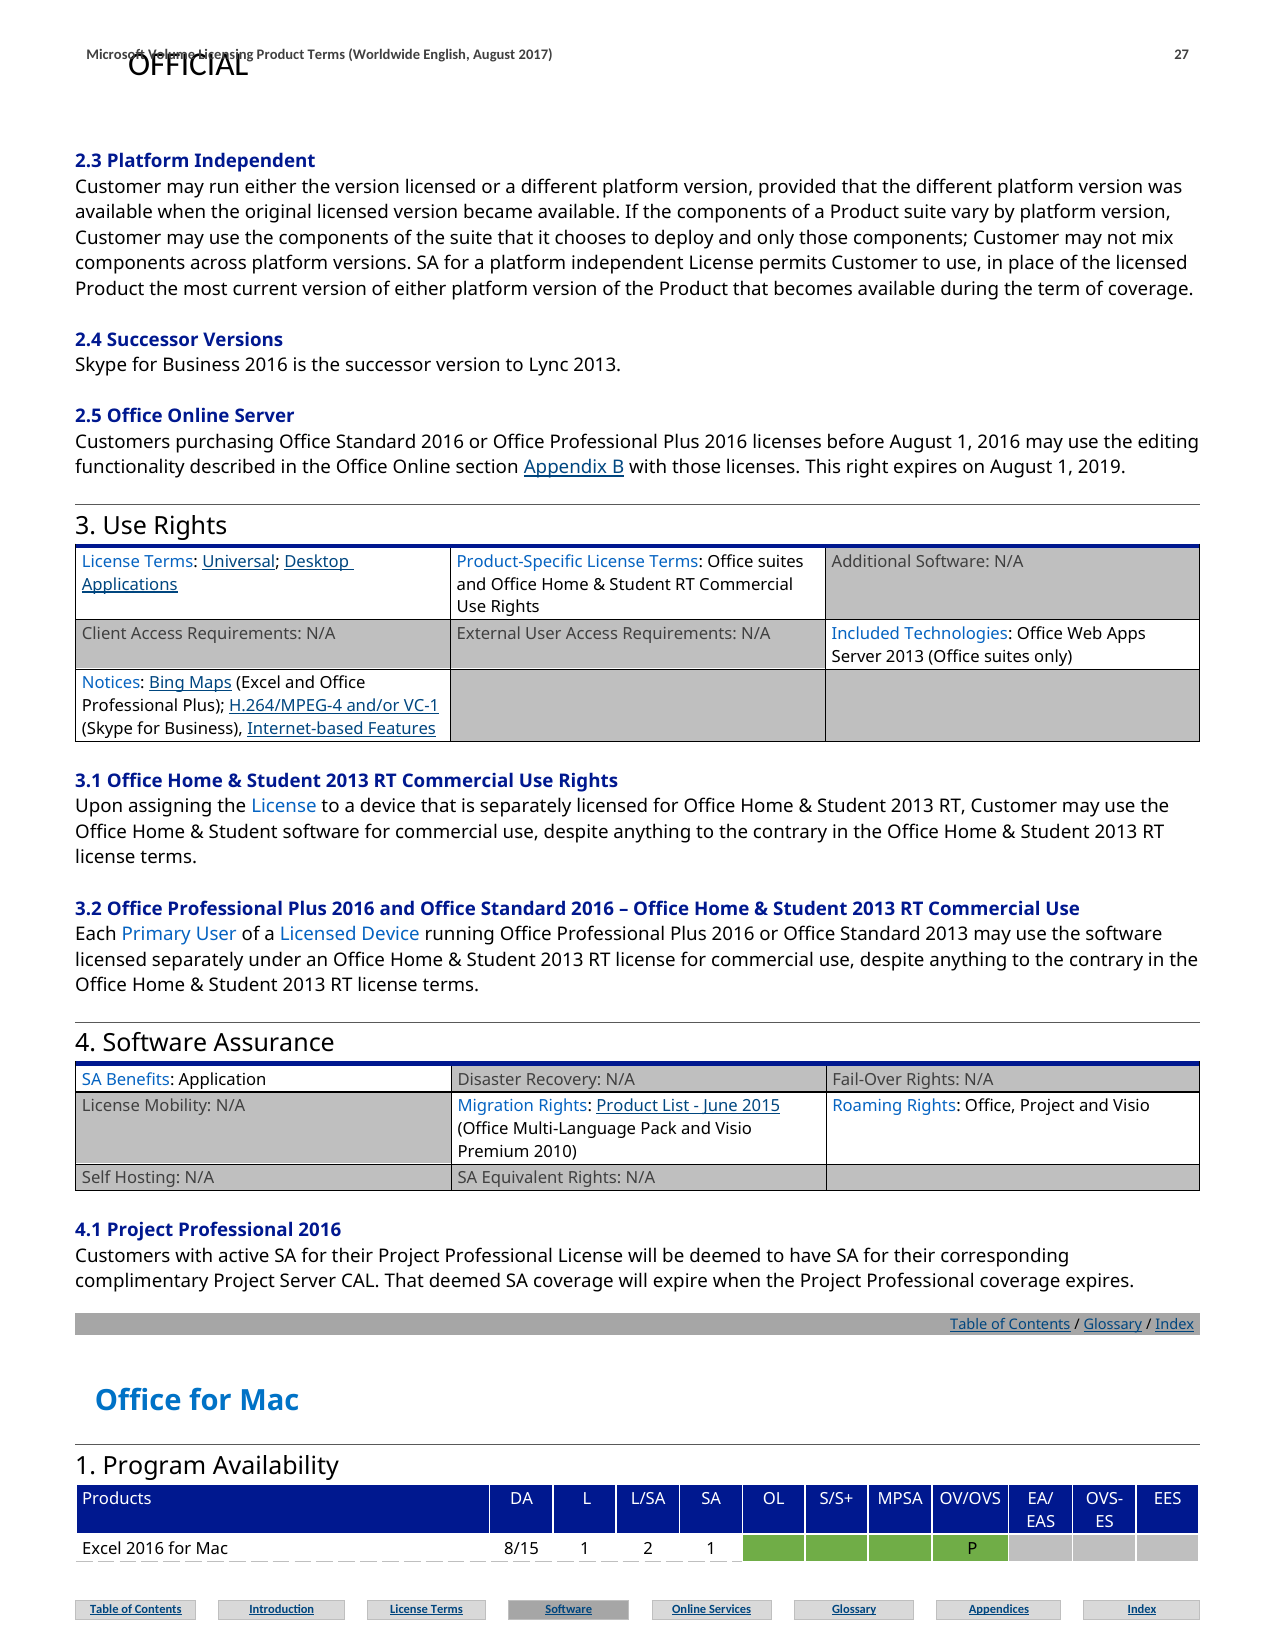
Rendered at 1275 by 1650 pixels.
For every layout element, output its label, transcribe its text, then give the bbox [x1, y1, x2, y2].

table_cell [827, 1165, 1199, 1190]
subtitle 4.1 Project Professional 2016 [75, 1217, 1200, 1242]
list Customers with active SA for their Project Professional License will be deemed to have SA for their corresponding complimentary Project Server CAL. That deemed SA coverage will expire when the Project Professional coverage expires. [75, 1242, 1200, 1293]
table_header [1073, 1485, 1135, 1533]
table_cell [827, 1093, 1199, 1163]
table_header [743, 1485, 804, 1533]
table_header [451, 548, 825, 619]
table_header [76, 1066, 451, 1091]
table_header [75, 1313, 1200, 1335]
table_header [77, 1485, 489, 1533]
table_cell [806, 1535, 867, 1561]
list 4. Software Assurance [75, 1023, 1200, 1059]
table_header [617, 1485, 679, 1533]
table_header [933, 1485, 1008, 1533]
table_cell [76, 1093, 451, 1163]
subtitle 3.1 Office Home & Student 2013 RT Commercial Use Rights [75, 767, 1200, 793]
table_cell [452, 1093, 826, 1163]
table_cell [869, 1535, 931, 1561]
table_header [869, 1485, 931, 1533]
subtitle 3.2 Office Professional Plus 2016 and Office Standard 2016 – Office Home & Student 2013 RT Commercial Use [75, 895, 1200, 920]
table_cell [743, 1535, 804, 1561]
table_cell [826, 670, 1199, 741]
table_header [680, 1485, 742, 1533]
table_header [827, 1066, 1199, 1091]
subtitle 2.3 Platform Independent [75, 147, 1200, 173]
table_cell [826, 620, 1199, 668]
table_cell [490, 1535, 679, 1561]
list Upon assigning the License to a device that is separately licensed for Office Home & Student 2013 RT, Customer may use the Office Home & Student software for commercial use, despite anything to the contrary in the Office Home & Student 2013 RT license terms. [75, 793, 1200, 869]
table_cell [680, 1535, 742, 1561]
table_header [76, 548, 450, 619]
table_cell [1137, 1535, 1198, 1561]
subtitle Office for Mac [75, 1379, 1200, 1419]
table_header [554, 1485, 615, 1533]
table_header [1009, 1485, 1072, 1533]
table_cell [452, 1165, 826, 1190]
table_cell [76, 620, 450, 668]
list Customer may run either the version licensed or a different platform version, provided that the different platform version was available when the original licensed version became available. If the components of a Product suite vary by platform version, Customer may use the components of the suite that it chooses to deploy and only those components; Customer may not mix components across platform versions. SA for a platform independent License permits Customer to use, in place of the licensed Product the most current version of either platform version of the Product that becomes available during the term of coverage. [75, 173, 1200, 301]
list 1. Program Availability [75, 1445, 1200, 1481]
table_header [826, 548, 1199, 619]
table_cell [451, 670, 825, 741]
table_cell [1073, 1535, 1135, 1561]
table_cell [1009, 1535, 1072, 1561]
list Skype for Business 2016 is the successor version to Lync 2013. [75, 352, 1200, 377]
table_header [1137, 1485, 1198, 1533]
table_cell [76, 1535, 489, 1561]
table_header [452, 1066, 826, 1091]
list Each Primary User of a Licensed Device running Office Professional Plus 2016 or Office Standard 2013 may use the software licensed separately under an Office Home & Student 2013 RT license for commercial use, despite anything to the contrary in the Office Home & Student 2013 RT license terms. [75, 920, 1200, 997]
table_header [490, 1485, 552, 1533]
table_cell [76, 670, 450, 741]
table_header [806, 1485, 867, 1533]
subtitle 2.5 Office Online Server [75, 403, 1200, 428]
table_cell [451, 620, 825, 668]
list Customers purchasing Office Standard 2016 or Office Professional Plus 2016 licenses before August 1, 2016 may use the editing functionality described in the Office Online section Appendix B with those licenses. This right expires on August 1, 2019. [75, 428, 1200, 479]
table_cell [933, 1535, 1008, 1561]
list 3. Use Rights [75, 505, 1200, 541]
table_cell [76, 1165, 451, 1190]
subtitle 2.4 Successor Versions [75, 326, 1200, 352]
